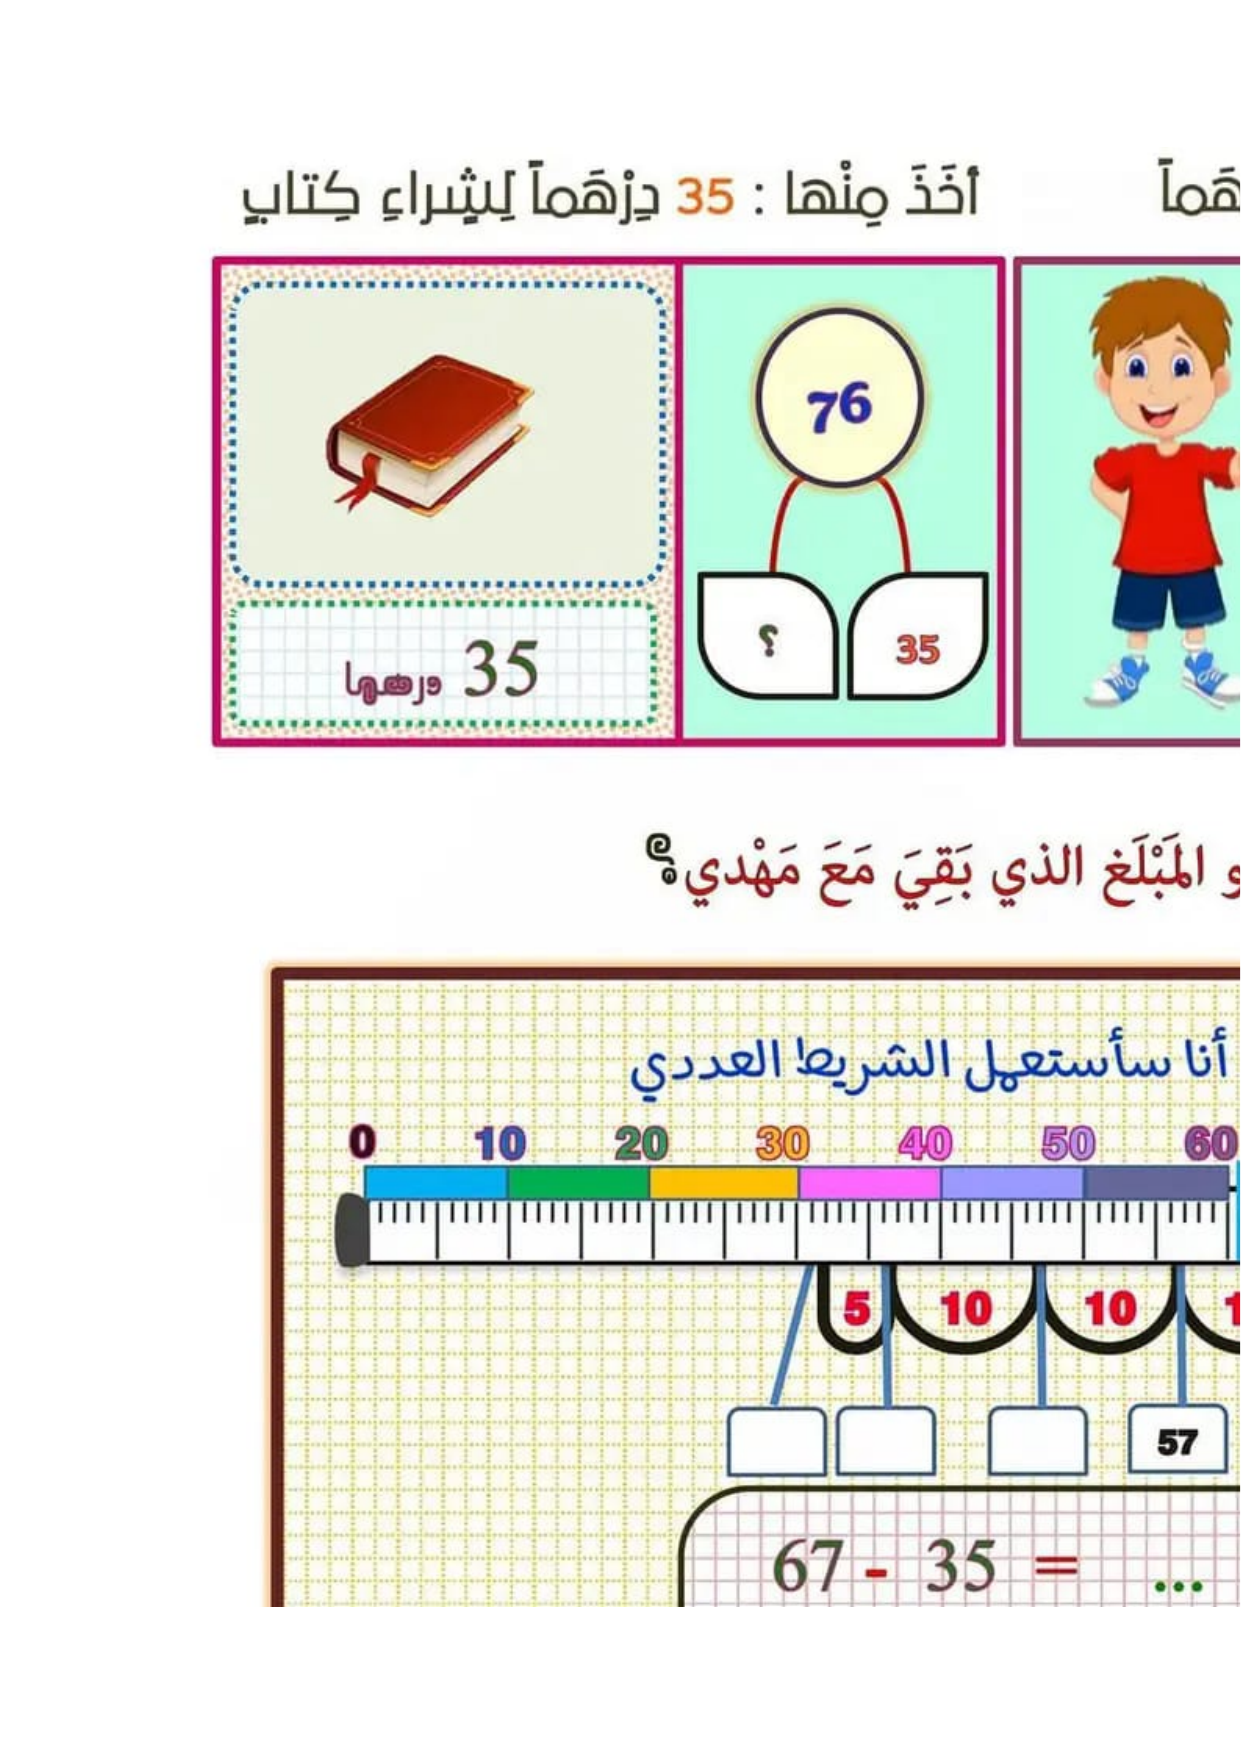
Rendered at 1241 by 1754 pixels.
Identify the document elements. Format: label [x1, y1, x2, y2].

picture [147, 147, 1241, 1607]
